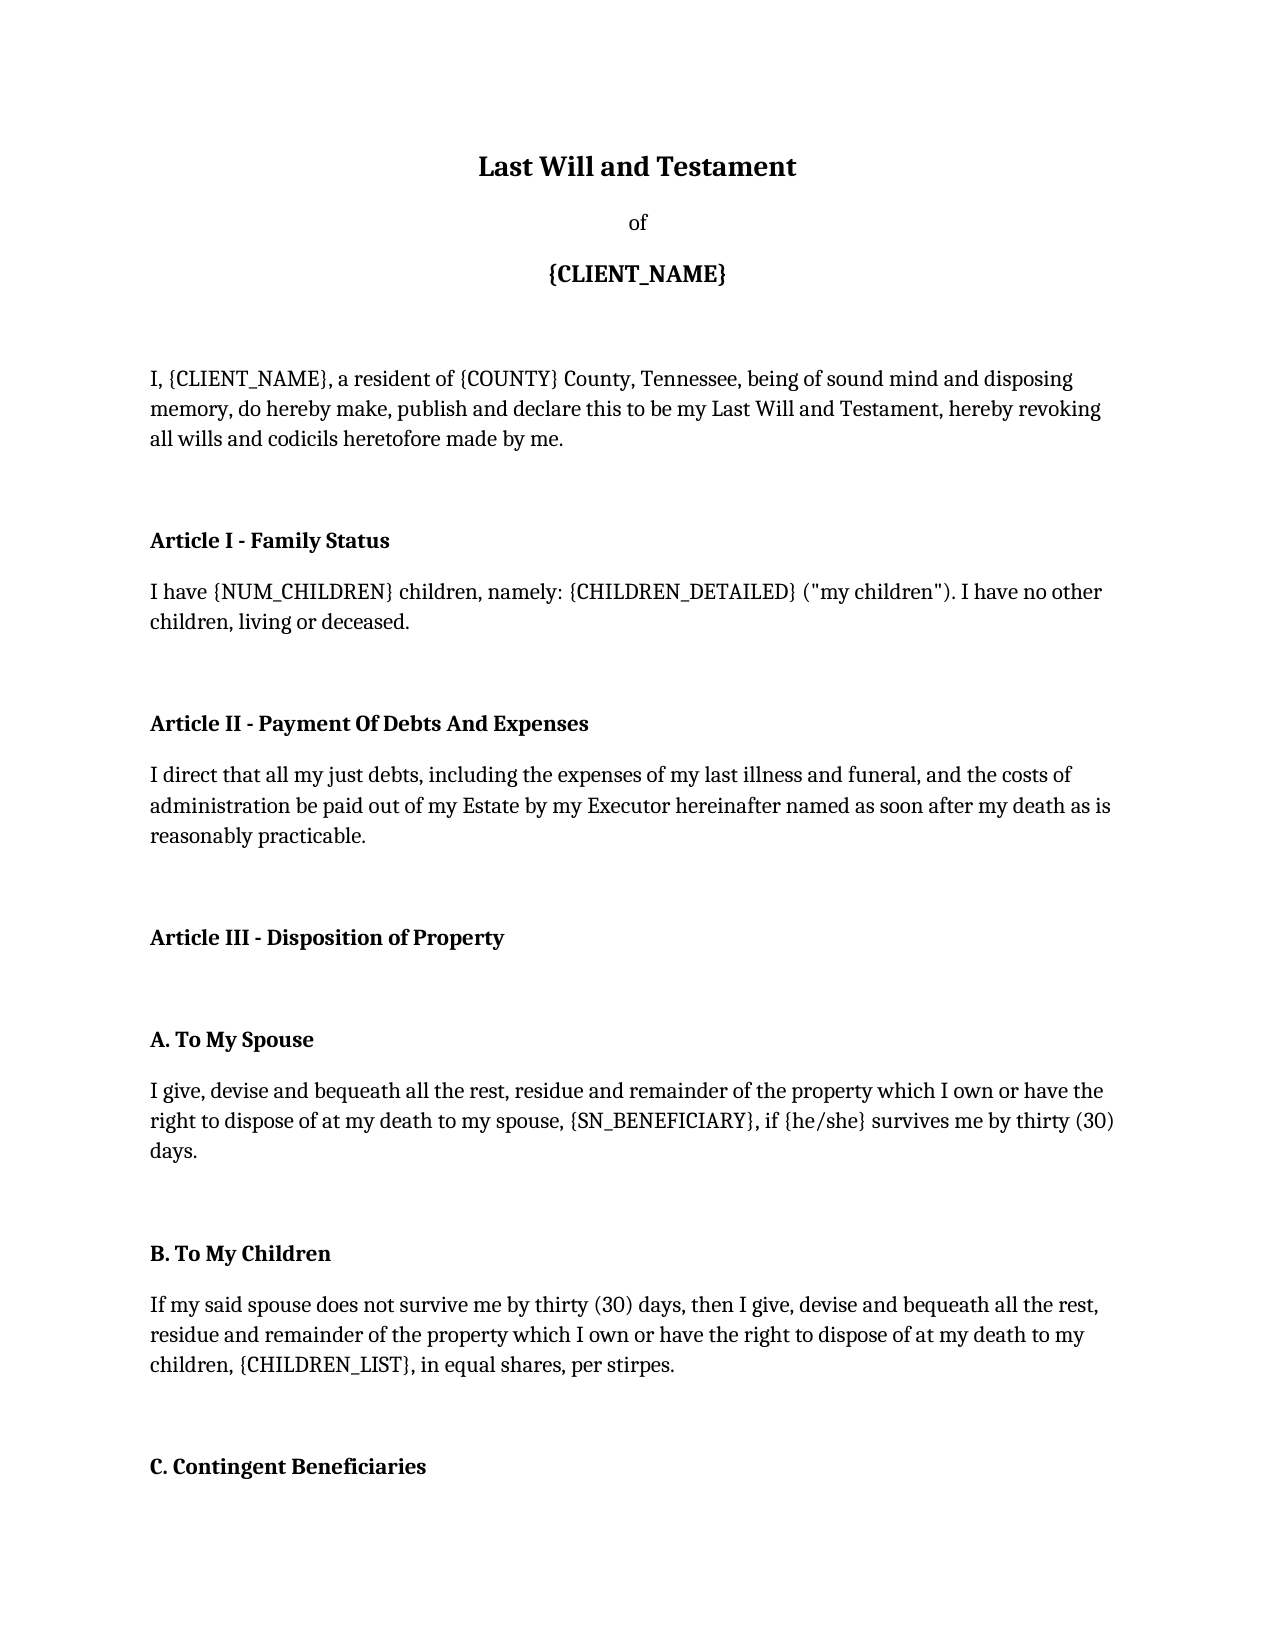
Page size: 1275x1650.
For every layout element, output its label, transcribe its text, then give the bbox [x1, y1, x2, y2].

text I, {CLIENT_NAME}, a resident of {COUNTY} County, Tennessee, being of sound mind and disposing memory, do hereby make, publish and declare this to be my Last Will and Testament, hereby revoking all wills and codicils heretofore made by me. [150, 365, 1125, 452]
text Article II - Payment Of Debts And Expenses [150, 711, 1125, 737]
text {CLIENT_NAME} [150, 260, 1125, 289]
text I give, devise and bequeath all the rest, residue and remainder of the property which I own or have the right to dispose of at my death to my spouse, {SN_BENEFICIARY}, if {he/she} survives me by thirty (30) days. [150, 1078, 1125, 1164]
text C. Contingent Beneficiaries [150, 1454, 1125, 1480]
text Article III - Disposition of Property [150, 925, 1125, 951]
text A. To My Spouse [150, 1027, 1125, 1053]
text Article I - Family Status [150, 528, 1125, 554]
text I direct that all my just debts, including the expenses of my last illness and funeral, and the costs of administration be paid out of my Estate by my Executor hereinafter named as soon after my death as is reasonably practicable. [150, 762, 1125, 849]
text If my said spouse does not survive me by thirty (30) days, then I give, devise and bequeath all the rest, residue and remainder of the property which I own or have the right to dispose of at my death to my children, {CHILDREN_LIST}, in equal shares, per stirpes. [150, 1291, 1125, 1378]
text B. To My Children [150, 1240, 1125, 1267]
text Last Will and Testament [150, 150, 1125, 183]
text of [150, 209, 1125, 236]
text I have {NUM_CHILDREN} children, namely: {CHILDREN_DETAILED} ("my children"). I have no other children, living or deceased. [150, 579, 1125, 635]
